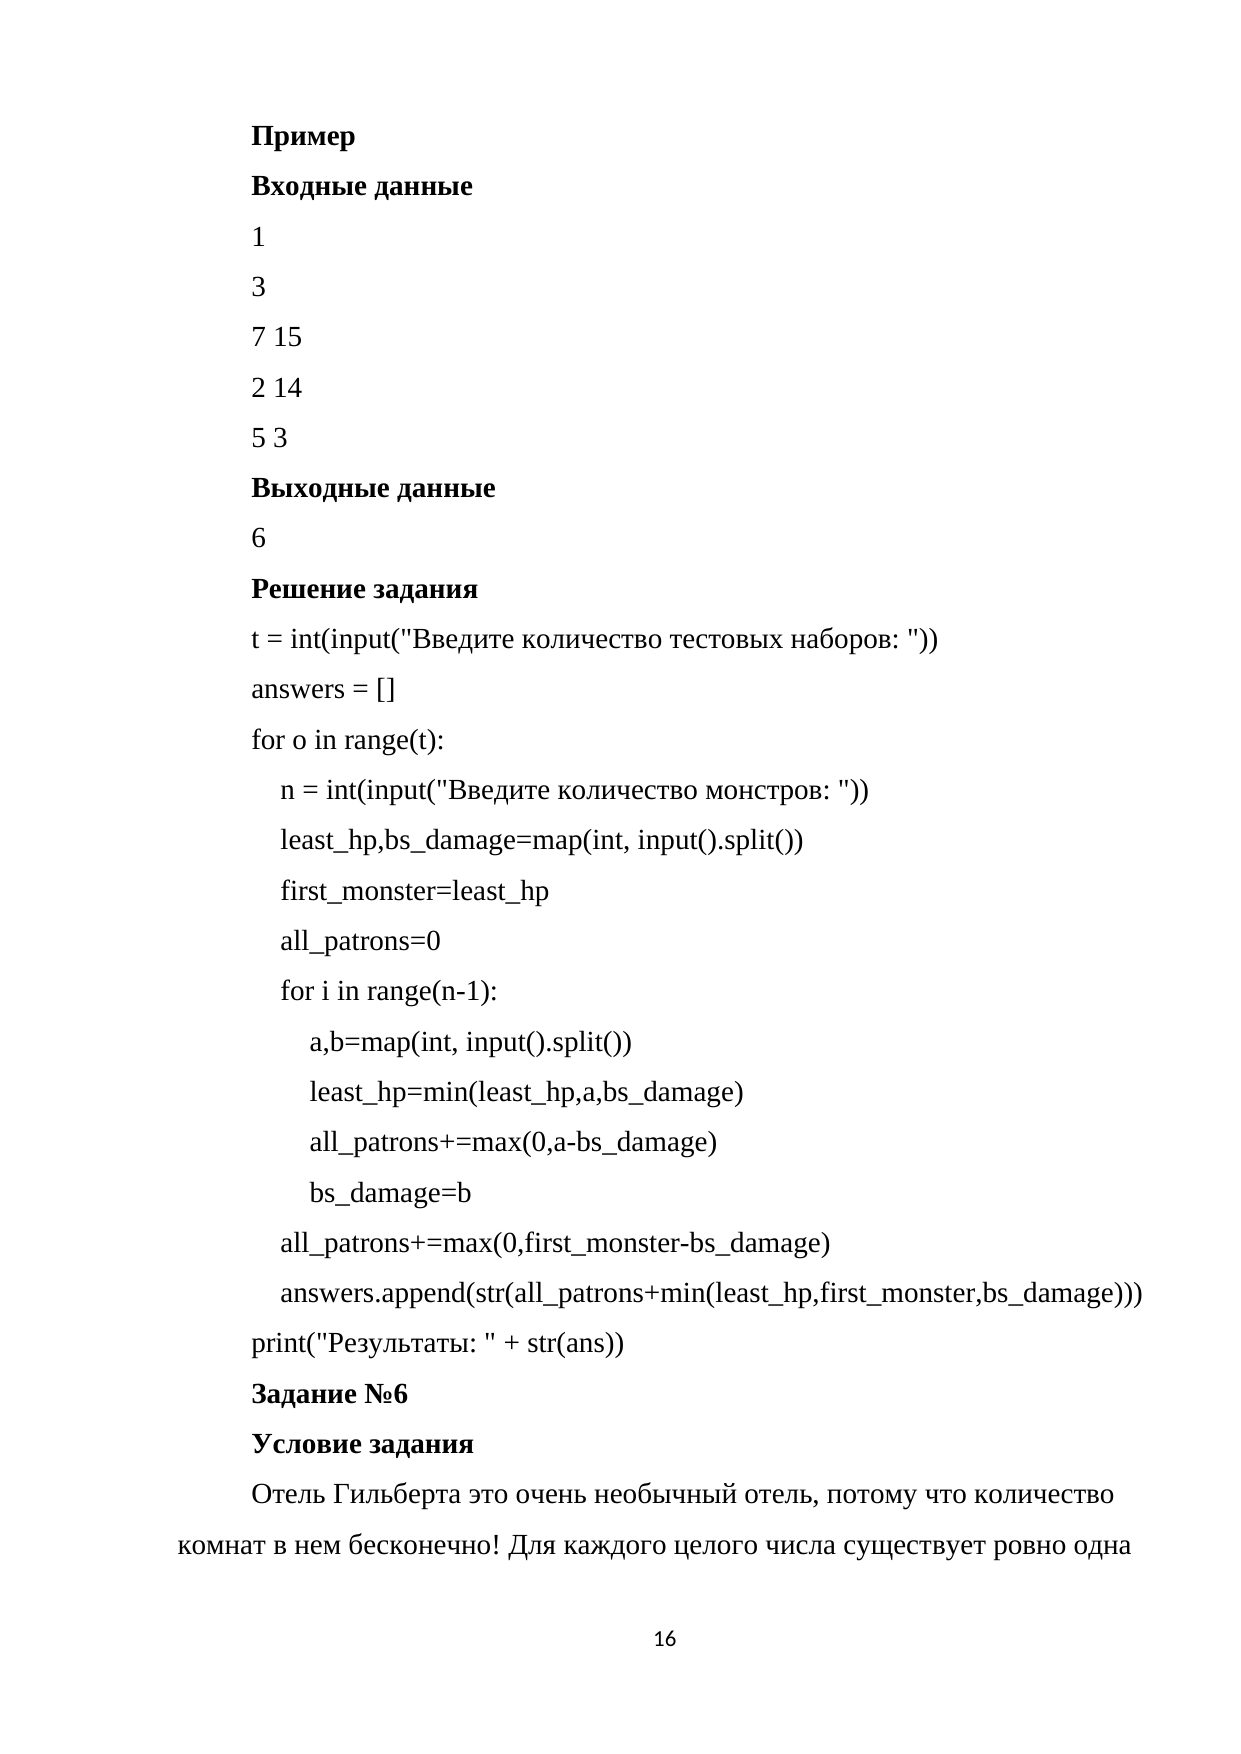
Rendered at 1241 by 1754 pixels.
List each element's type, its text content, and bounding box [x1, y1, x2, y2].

text a,b=map(int, input().split()) [177, 1024, 1152, 1057]
text Условие задания [177, 1426, 1152, 1460]
text Пример Входные данные 1 3 7 15 2 14 5 3 Выходные данные 6 [251, 118, 1152, 554]
text least_hp,bs_damage=map(int, input().split()) [177, 822, 1152, 856]
text all_patrons+=max(0,a-bs_damage) [177, 1124, 1152, 1158]
text Задание №6 [177, 1376, 1152, 1409]
text all_patrons+=max(0,first_monster-bs_damage) [177, 1225, 1152, 1258]
text answers = [] [177, 672, 1152, 705]
text n = int(input("Введите количество монстров: ")) [177, 772, 1152, 806]
text for i in range(n-1): [177, 973, 1152, 1007]
text for o in range(t): [177, 722, 1152, 755]
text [177, 1477, 1152, 1560]
text t = int(input("Введите количество тестовых наборов: ")) [177, 621, 1152, 655]
text first_monster=least_hp [177, 873, 1152, 906]
text Решение задания [177, 571, 1152, 604]
text answers.append(str(all_patrons+min(least_hp,first_monster,bs_damage))) [177, 1275, 1152, 1309]
text print("Результаты: " + str(ans)) [177, 1326, 1152, 1359]
text least_hp=min(least_hp,a,bs_damage) [177, 1074, 1152, 1108]
text all_patrons=0 [177, 923, 1152, 957]
text bs_damage=b [177, 1175, 1152, 1208]
